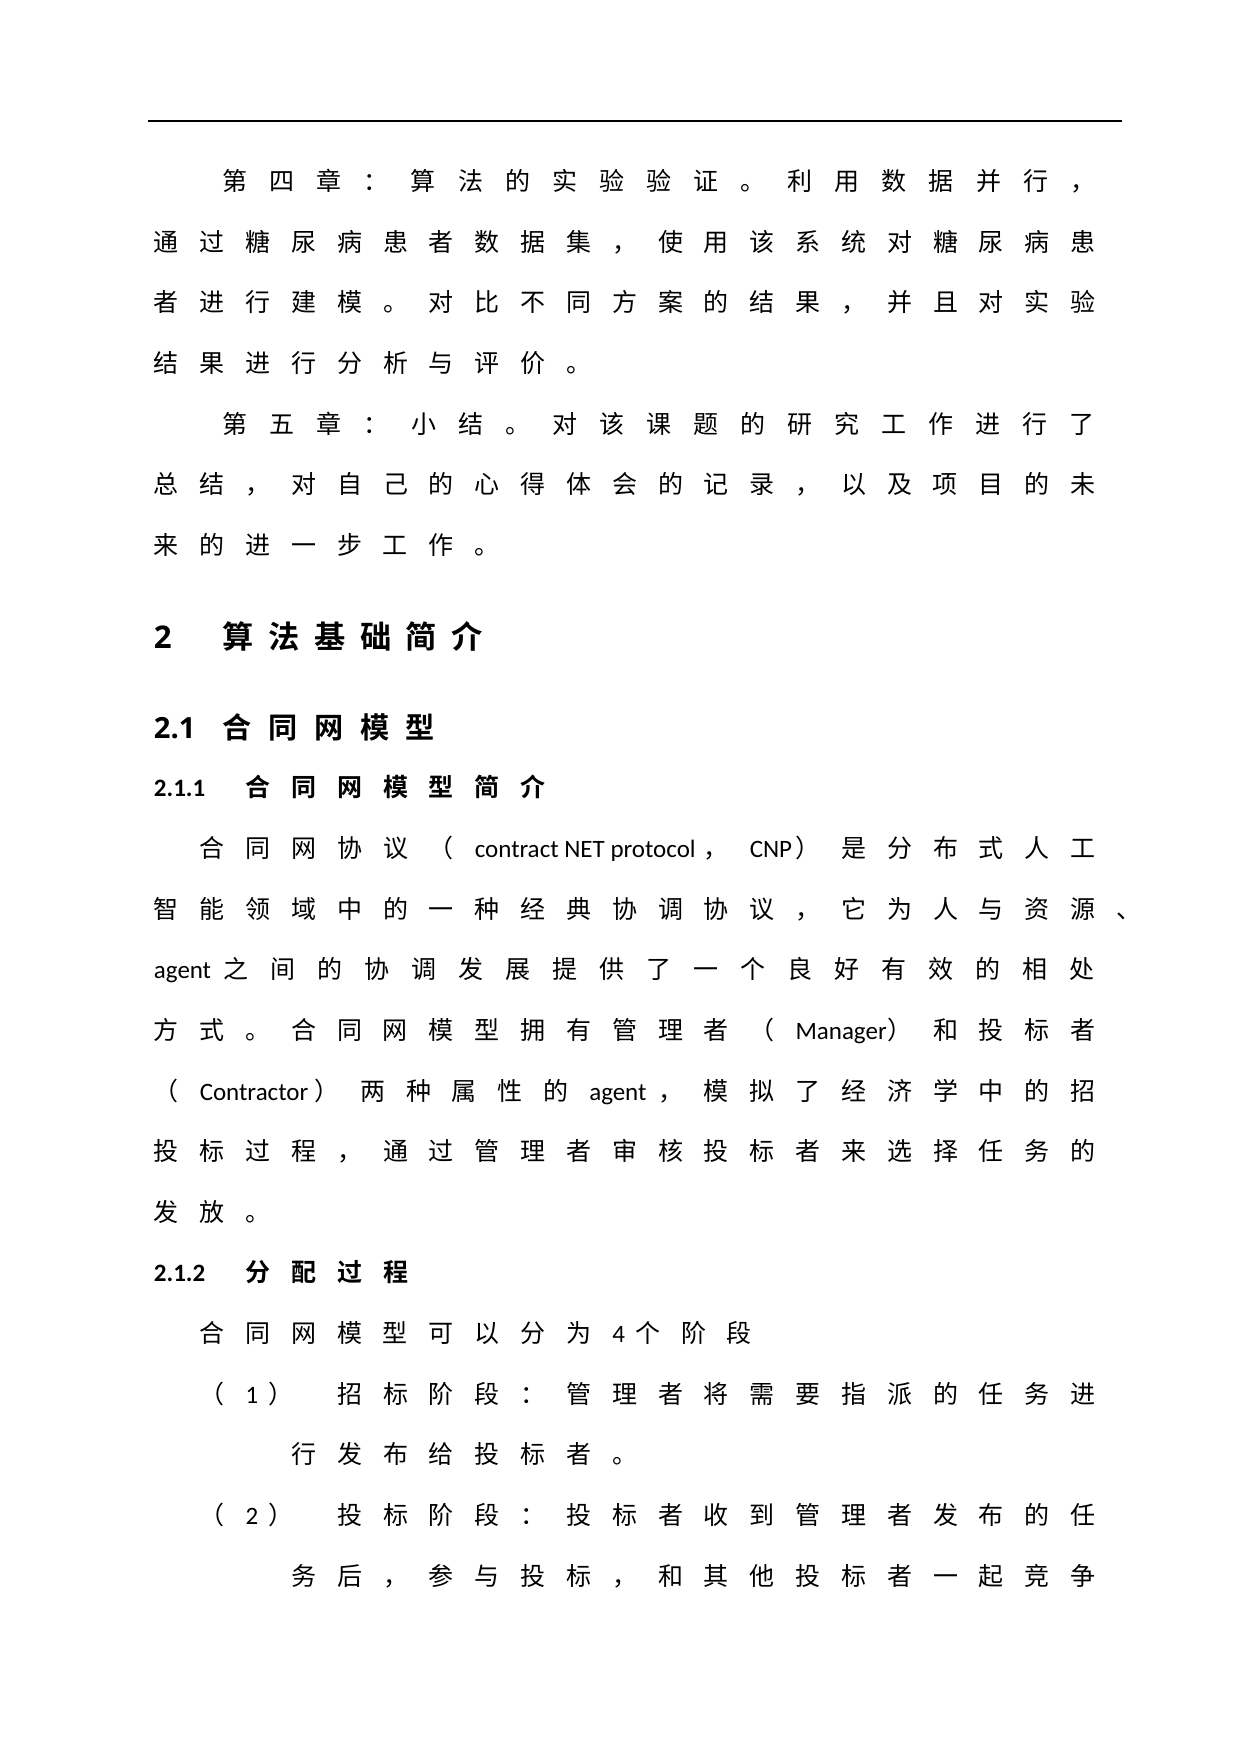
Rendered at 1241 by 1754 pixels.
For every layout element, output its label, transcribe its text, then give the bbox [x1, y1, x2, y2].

subtitle 合同网模型 [154, 695, 1116, 756]
text 合同网模型可以分为4个阶段 [197, 1301, 1116, 1362]
text 合同网协议（contract NET protocol，CNP）是分布式人工智能领域中的一种经典协调协议，它为人与资源、agent之间的协调发展提供了一个良好有效的相处方式。合同网模型拥有管理者（Manager）和投标者（Contractor）两种属性的agent，模拟了经济学中的招投标过程，通过管理者审核投标者来选择任务的发放。 [154, 816, 1116, 1241]
list 招标阶段：管理者将需要指派的任务进行发布给投标者。 [197, 1362, 1116, 1483]
text 第四章：算法的实验验证。利用数据并行，通过糖尿病患者数据集，使用该系统对糖尿病患者进行建模。对比不同方案的结果，并且对实验结果进行分析与评价。 [154, 149, 1116, 392]
subtitle 算法基础简介 [154, 604, 1116, 665]
list 分配过程 [154, 1241, 1116, 1301]
text 第五章：小结。对该课题的研究工作进行了总结，对自己的心得体会的记录，以及项目的未来的进一步工作。 [154, 392, 1116, 574]
list 合同网模型简介 [154, 756, 1116, 816]
list 投标阶段：投标者收到管理者发布的任务后，参与投标，和其他投标者一起竞争该任务的归属。 [197, 1483, 1116, 1604]
